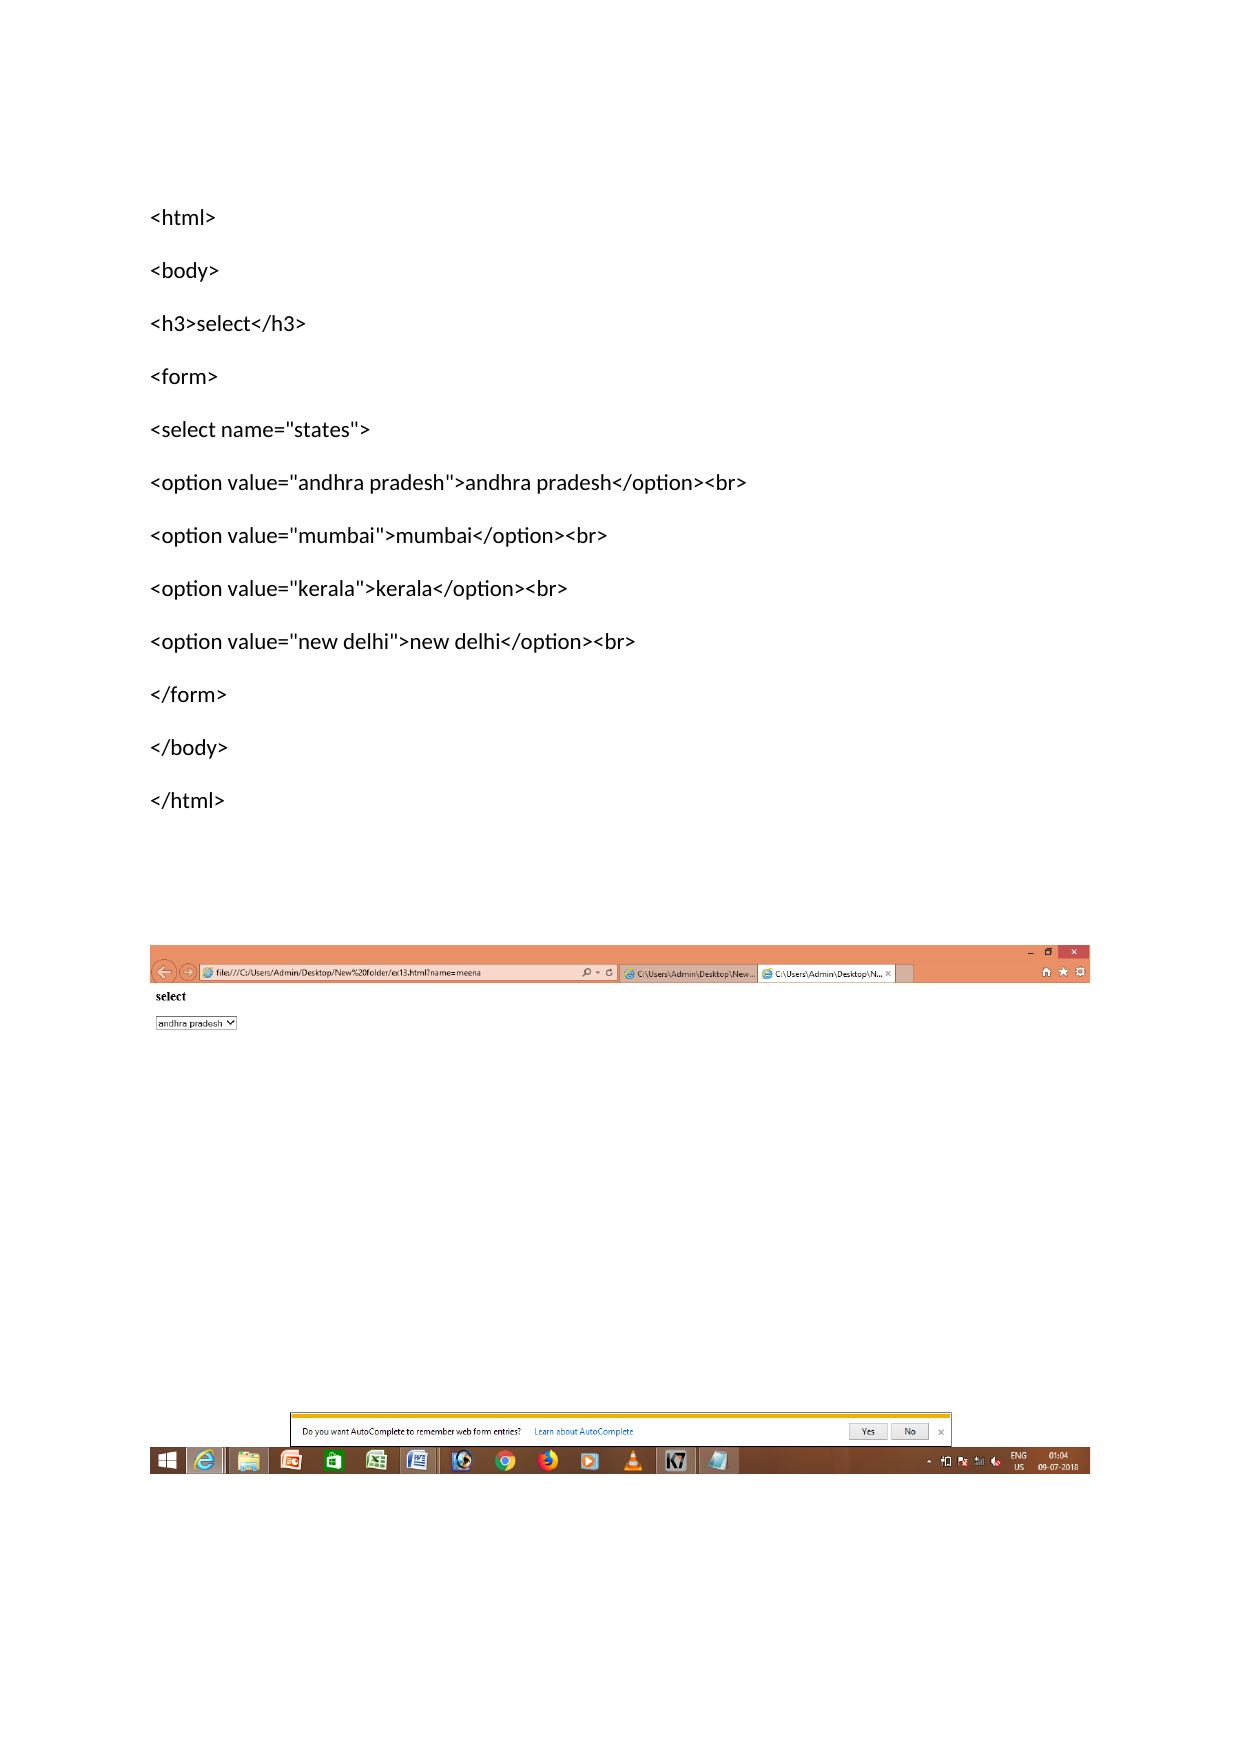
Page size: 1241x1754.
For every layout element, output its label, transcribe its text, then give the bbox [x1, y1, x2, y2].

picture [150, 945, 1091, 1474]
text <form> [150, 362, 1090, 390]
text <option value="kerala">kerala</option><br> [150, 574, 1090, 602]
text <html> [150, 203, 1090, 231]
text <option value="new delhi">new delhi</option><br> [150, 627, 1090, 655]
text </form> [150, 680, 1090, 708]
text <option value="andhra pradesh">andhra pradesh</option><br> [150, 468, 1090, 496]
text <option value="mumbai">mumbai</option><br> [150, 521, 1090, 549]
text </body> [150, 733, 1090, 761]
text <body> [150, 256, 1090, 284]
text </html> [150, 786, 1090, 814]
text <h3>select</h3> [150, 309, 1090, 337]
text <select name="states"> [150, 415, 1090, 443]
